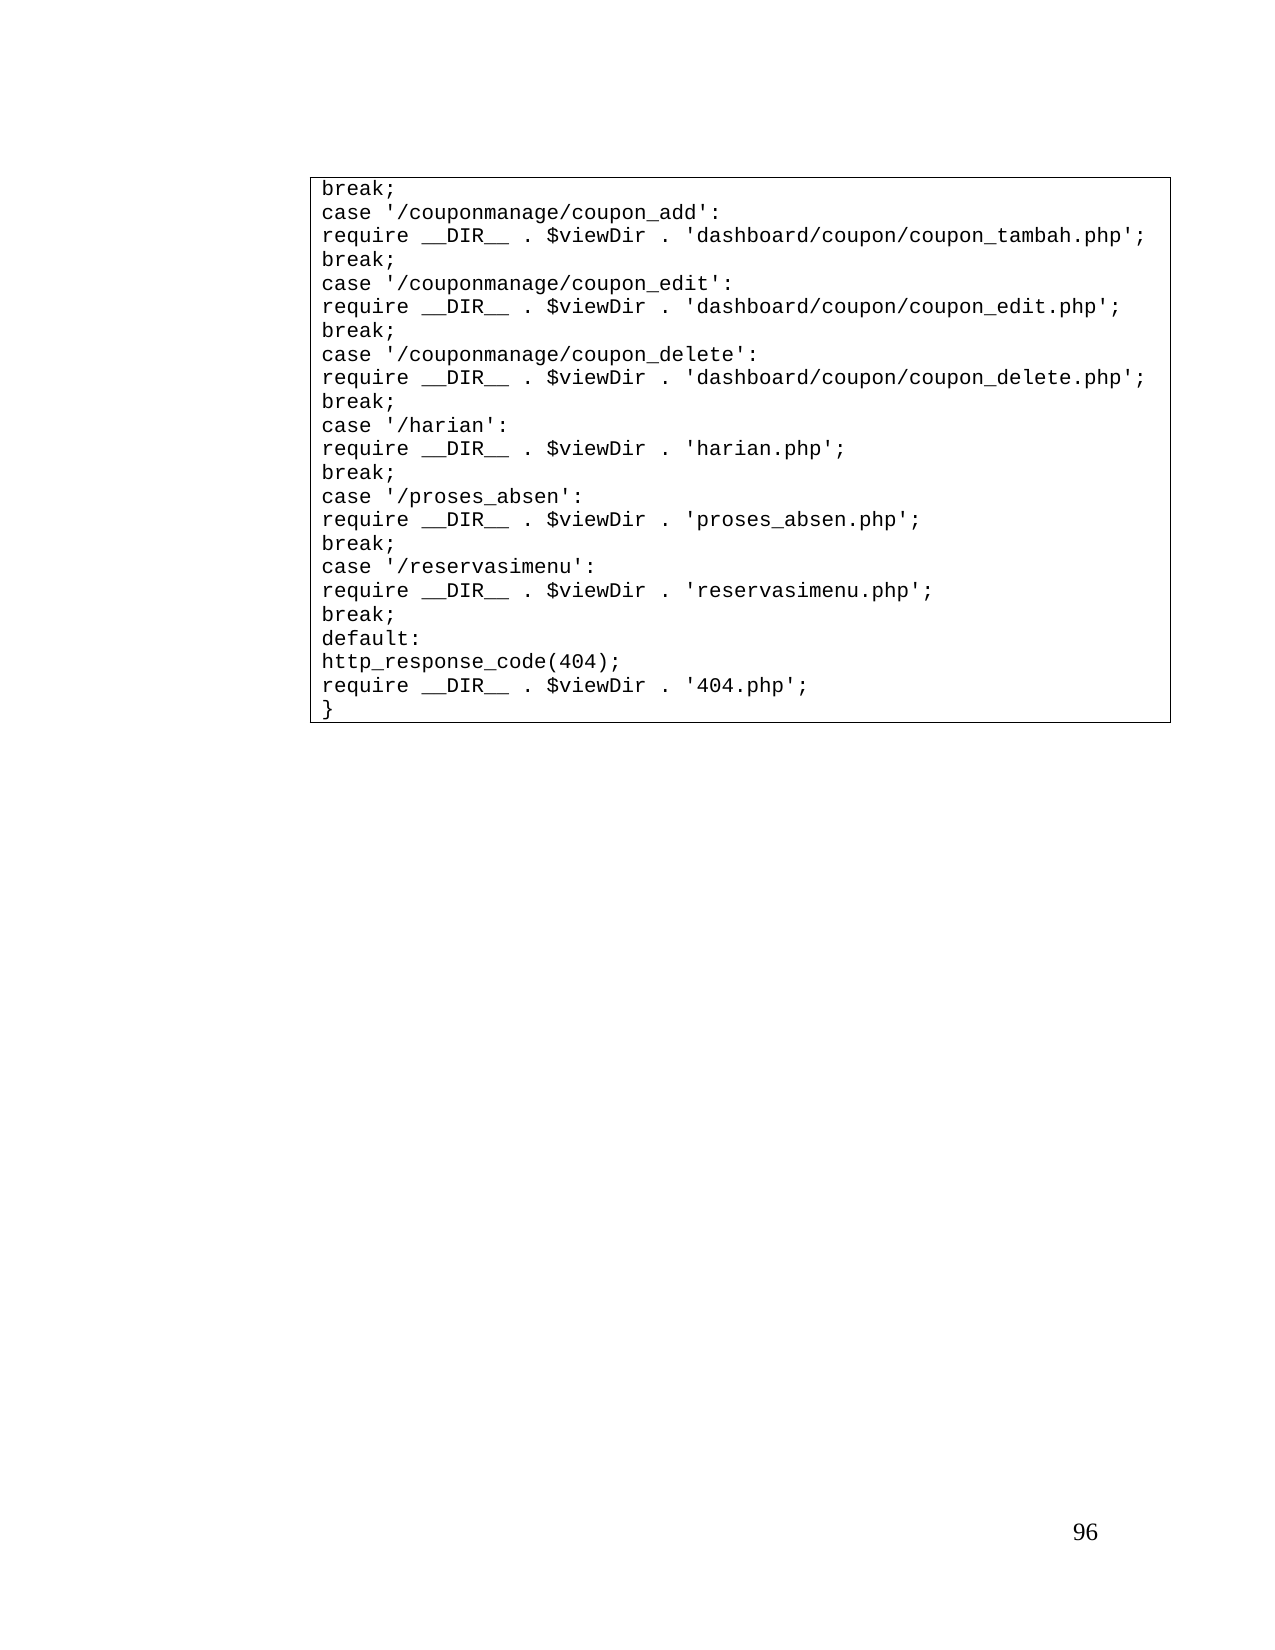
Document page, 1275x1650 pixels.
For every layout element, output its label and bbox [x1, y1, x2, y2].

table_header [311, 178, 1170, 722]
